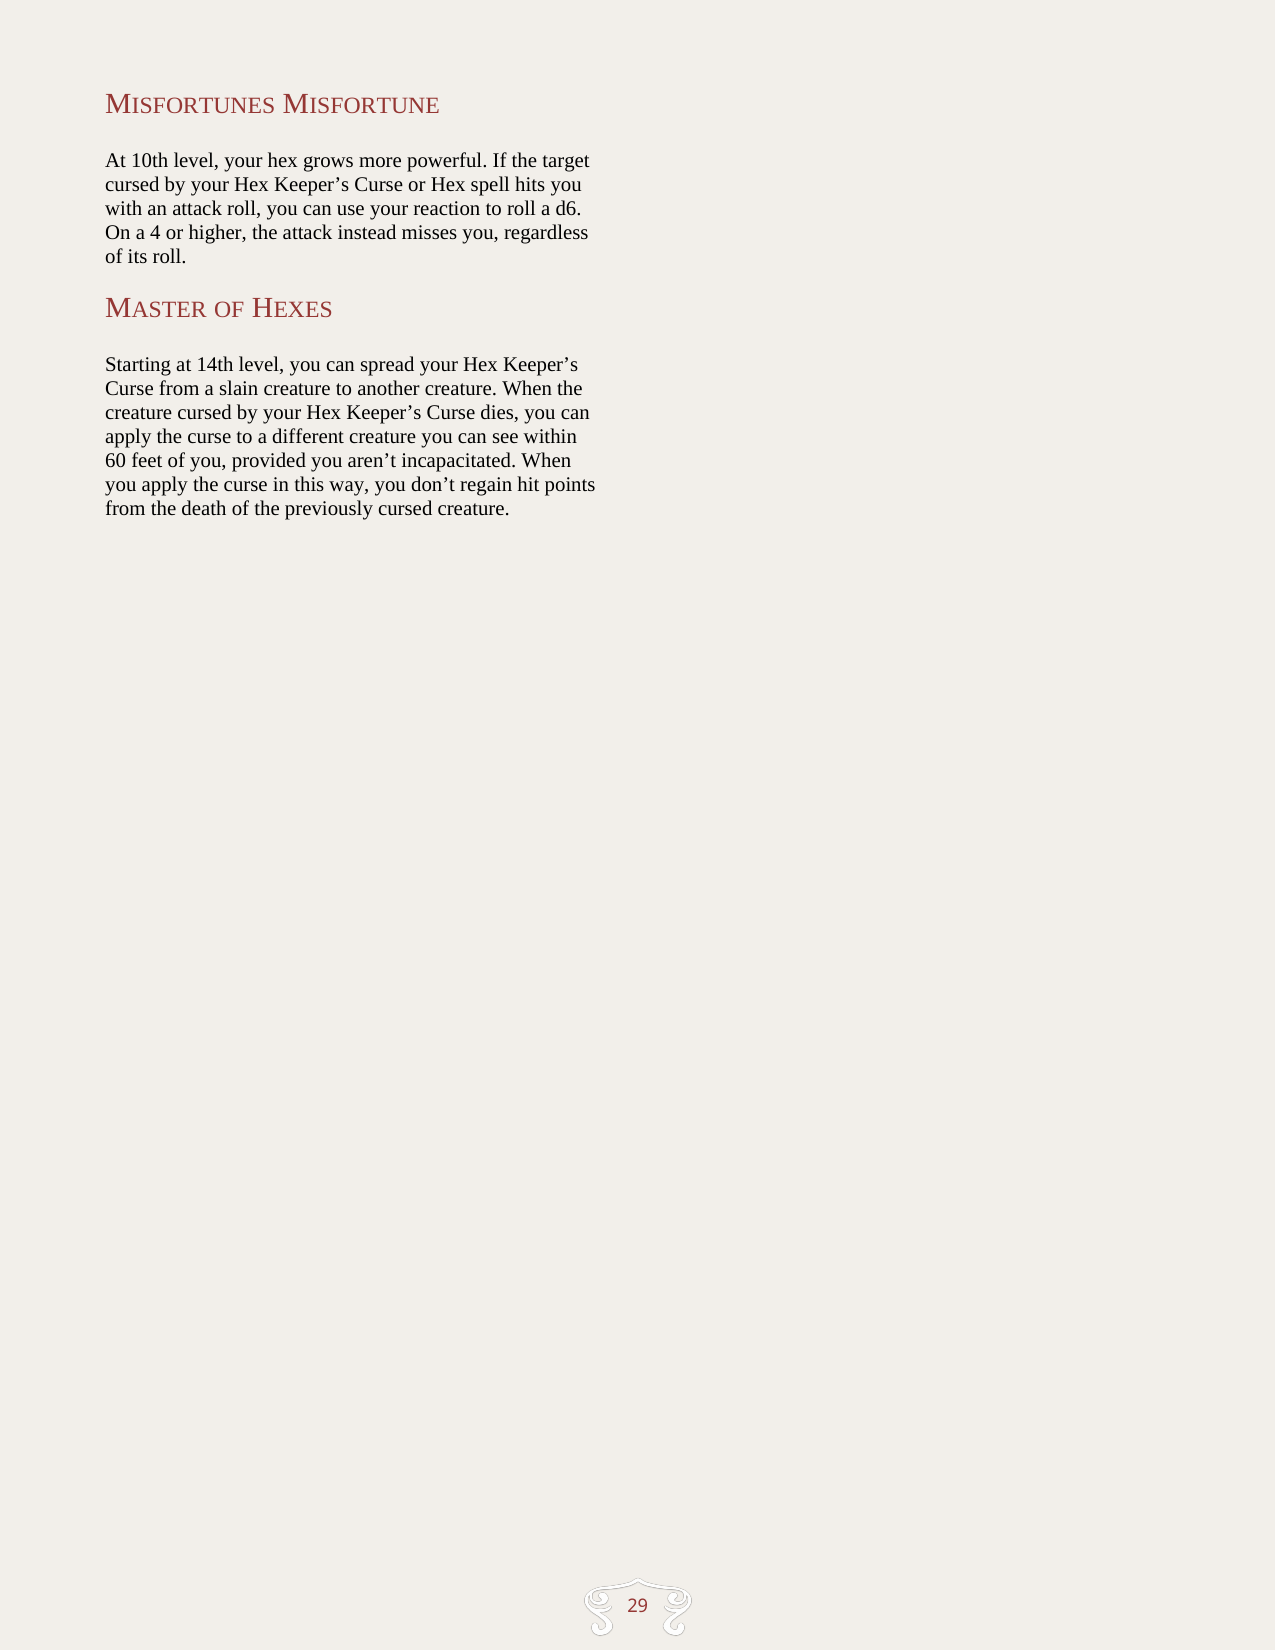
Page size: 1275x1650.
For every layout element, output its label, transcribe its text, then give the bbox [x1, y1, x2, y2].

text Starting at 14th level, you can spread your Hex Keeper’s Curse from a slain creature to another creature. When the creature cursed by your Hex Keeper’s Curse dies, you can apply the curse to a different creature you can see within 60 feet of you, provided you aren’t incapacitated. When you apply the curse in this way, you don’t regain hit points from the death of the previously cursed creature. [105, 352, 600, 520]
subtitle Misfortunes Misfortune [105, 94, 600, 119]
picture [583, 1575, 693, 1638]
text At 10th level, your hex grows more powerful. If the target cursed by your Hex Keeper’s Curse or Hex spell hits you with an attack roll, you can use your reaction to roll a d6. On a 4 or higher, the attack instead misses you, regardless of its roll. [105, 148, 600, 268]
subtitle Master of Hexes [105, 297, 600, 322]
